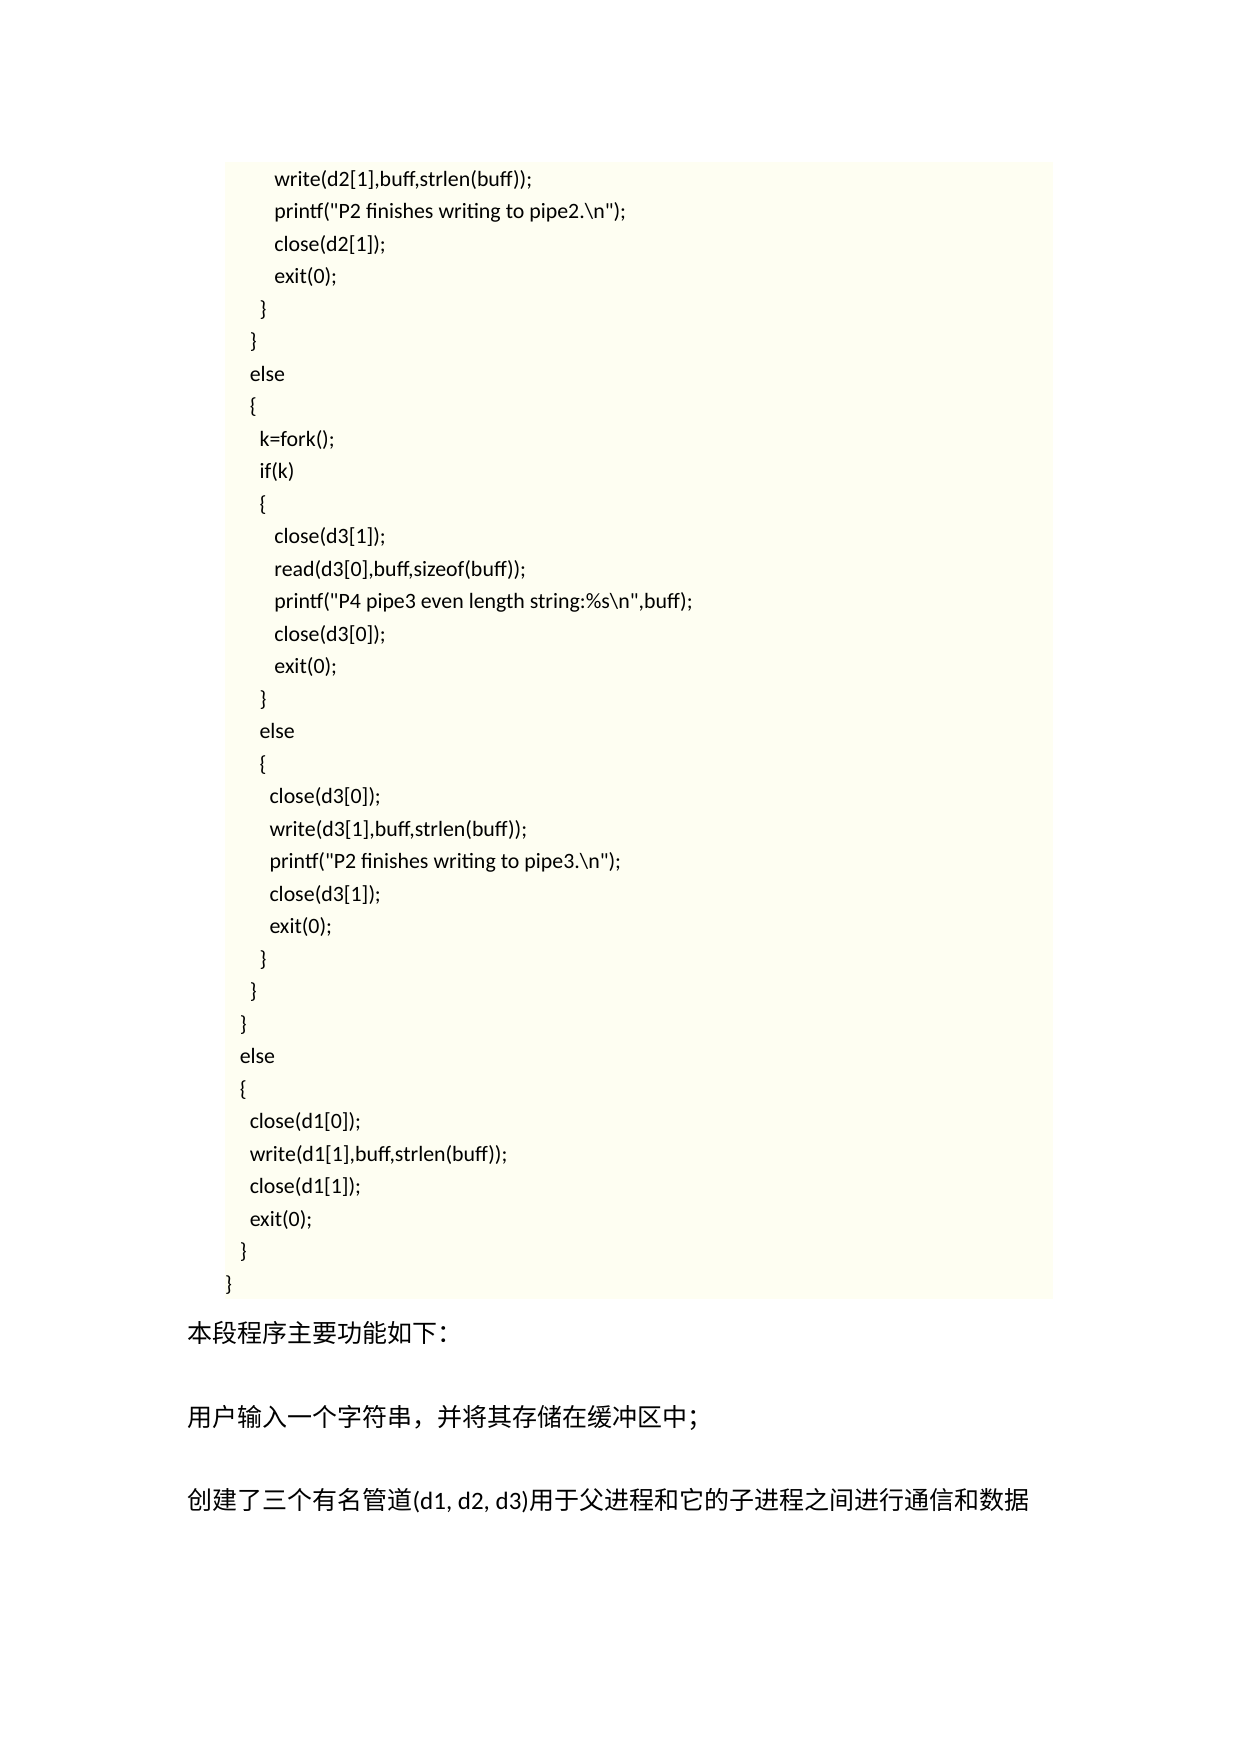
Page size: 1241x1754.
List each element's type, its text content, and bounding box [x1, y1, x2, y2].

text else [225, 357, 1053, 389]
text } [225, 1267, 1053, 1299]
text exit(0); [225, 1202, 1053, 1234]
text if(k) [225, 454, 1053, 487]
text k=fork(); [225, 422, 1053, 454]
text } [225, 974, 1053, 1007]
text { [225, 389, 1053, 422]
text close(d3[0]); [225, 617, 1053, 649]
text printf("P2 finishes writing to pipe2.\n"); [225, 194, 1053, 227]
text write(d3[1],buff,strlen(buff)); [225, 812, 1053, 844]
text } [225, 292, 1053, 324]
text write(d1[1],buff,strlen(buff)); [225, 1137, 1053, 1169]
text } [225, 942, 1053, 974]
text close(d1[1]); [225, 1169, 1053, 1202]
text read(d3[0],buff,sizeof(buff)); [225, 552, 1053, 584]
text exit(0); [225, 649, 1053, 682]
text close(d2[1]); [225, 227, 1053, 259]
text } [225, 1007, 1053, 1039]
text 用户输入一个字符串，并将其存储在缓冲区中； [187, 1383, 1053, 1448]
text printf("P4 pipe3 even length string:%s\n",buff); [225, 584, 1053, 617]
text { [225, 747, 1053, 779]
text close(d3[0]); [225, 779, 1053, 812]
text } [225, 324, 1053, 357]
text printf("P2 finishes writing to pipe3.\n"); [225, 844, 1053, 877]
text close(d3[1]); [225, 519, 1053, 552]
text else [225, 1039, 1053, 1072]
text else [225, 714, 1053, 747]
text write(d2[1],buff,strlen(buff)); [225, 162, 1053, 194]
text } [225, 682, 1053, 714]
text exit(0); [225, 909, 1053, 942]
text { [225, 487, 1053, 519]
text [187, 1466, 1053, 1531]
text close(d3[1]); [225, 877, 1053, 909]
text exit(0); [225, 259, 1053, 292]
text 本段程序主要功能如下： [187, 1299, 1053, 1364]
text } [225, 1234, 1053, 1267]
text { [225, 1072, 1053, 1104]
text close(d1[0]); [225, 1104, 1053, 1137]
